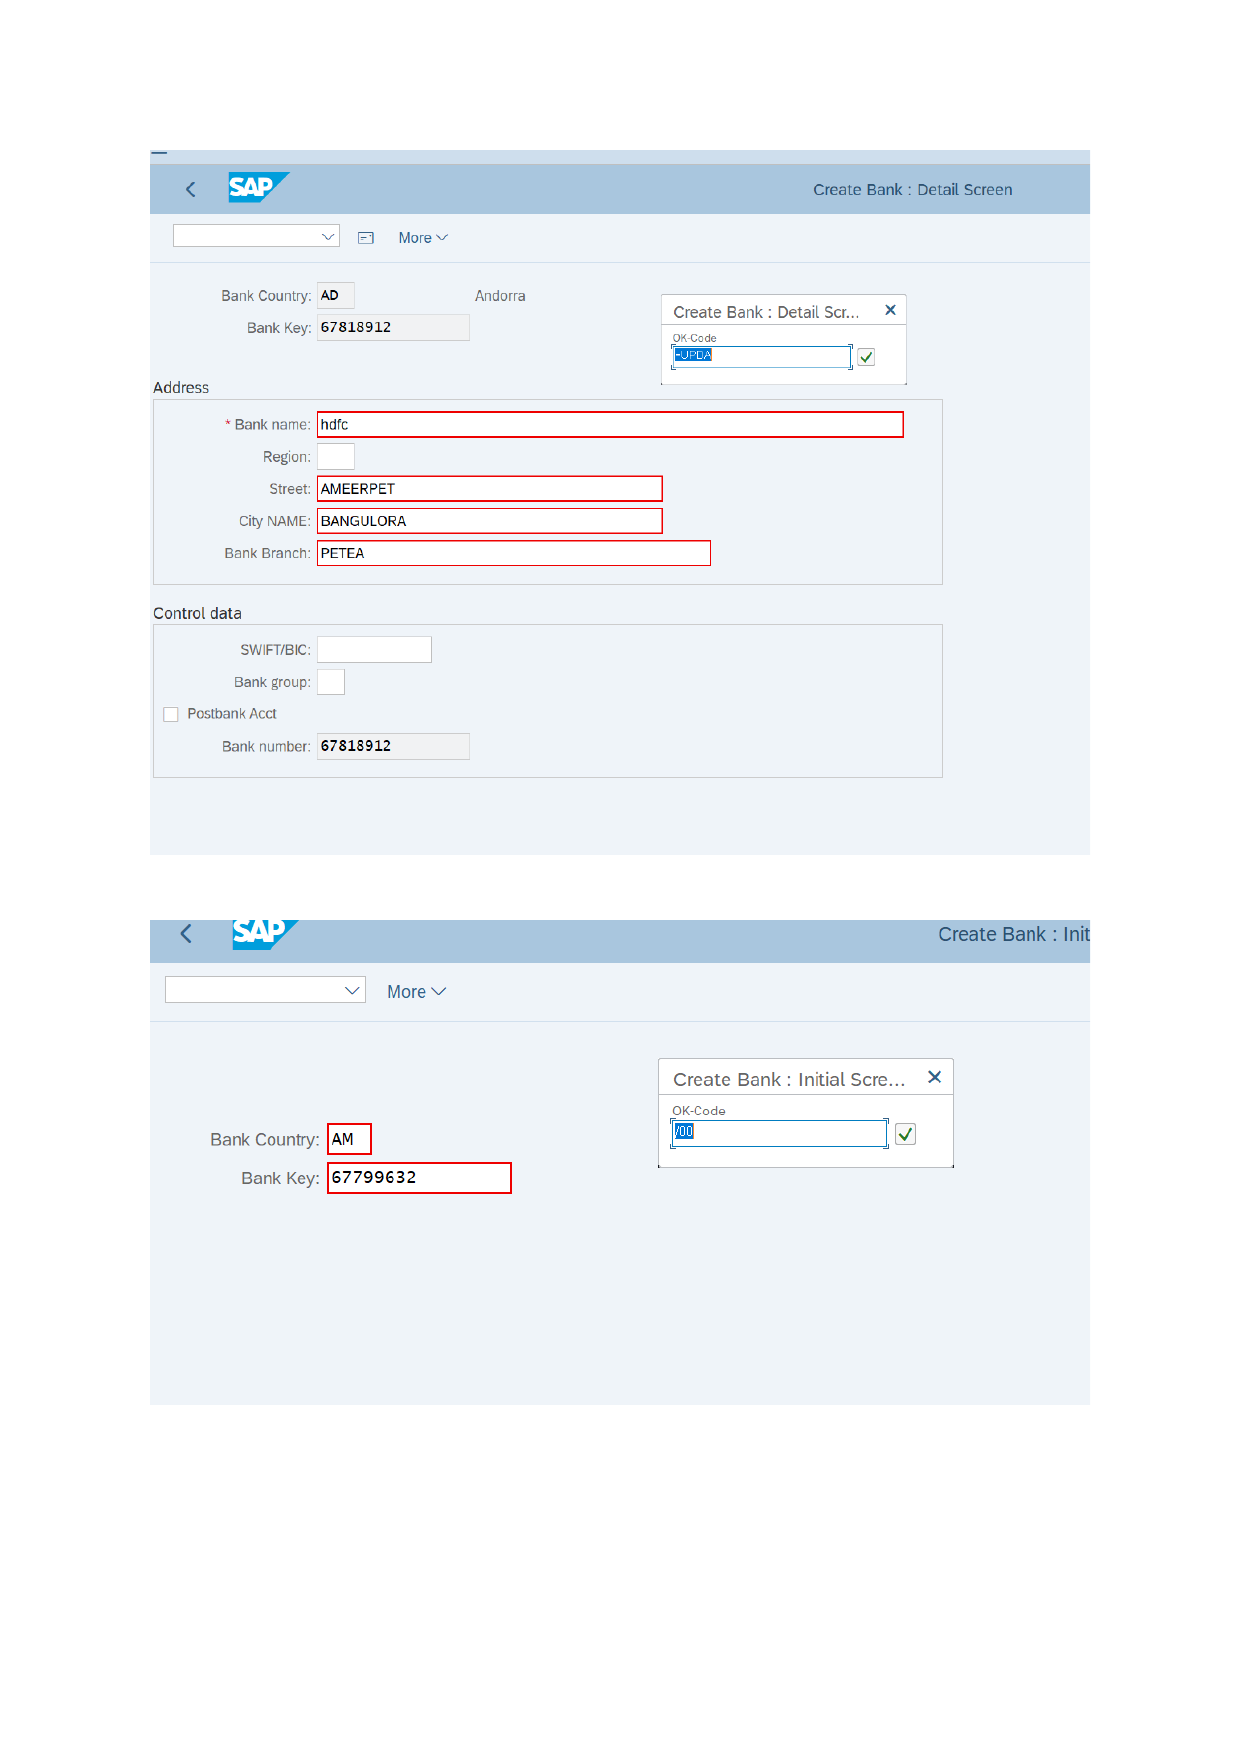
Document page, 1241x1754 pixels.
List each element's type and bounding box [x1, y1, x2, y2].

picture [150, 150, 1091, 855]
picture [150, 920, 1091, 1405]
